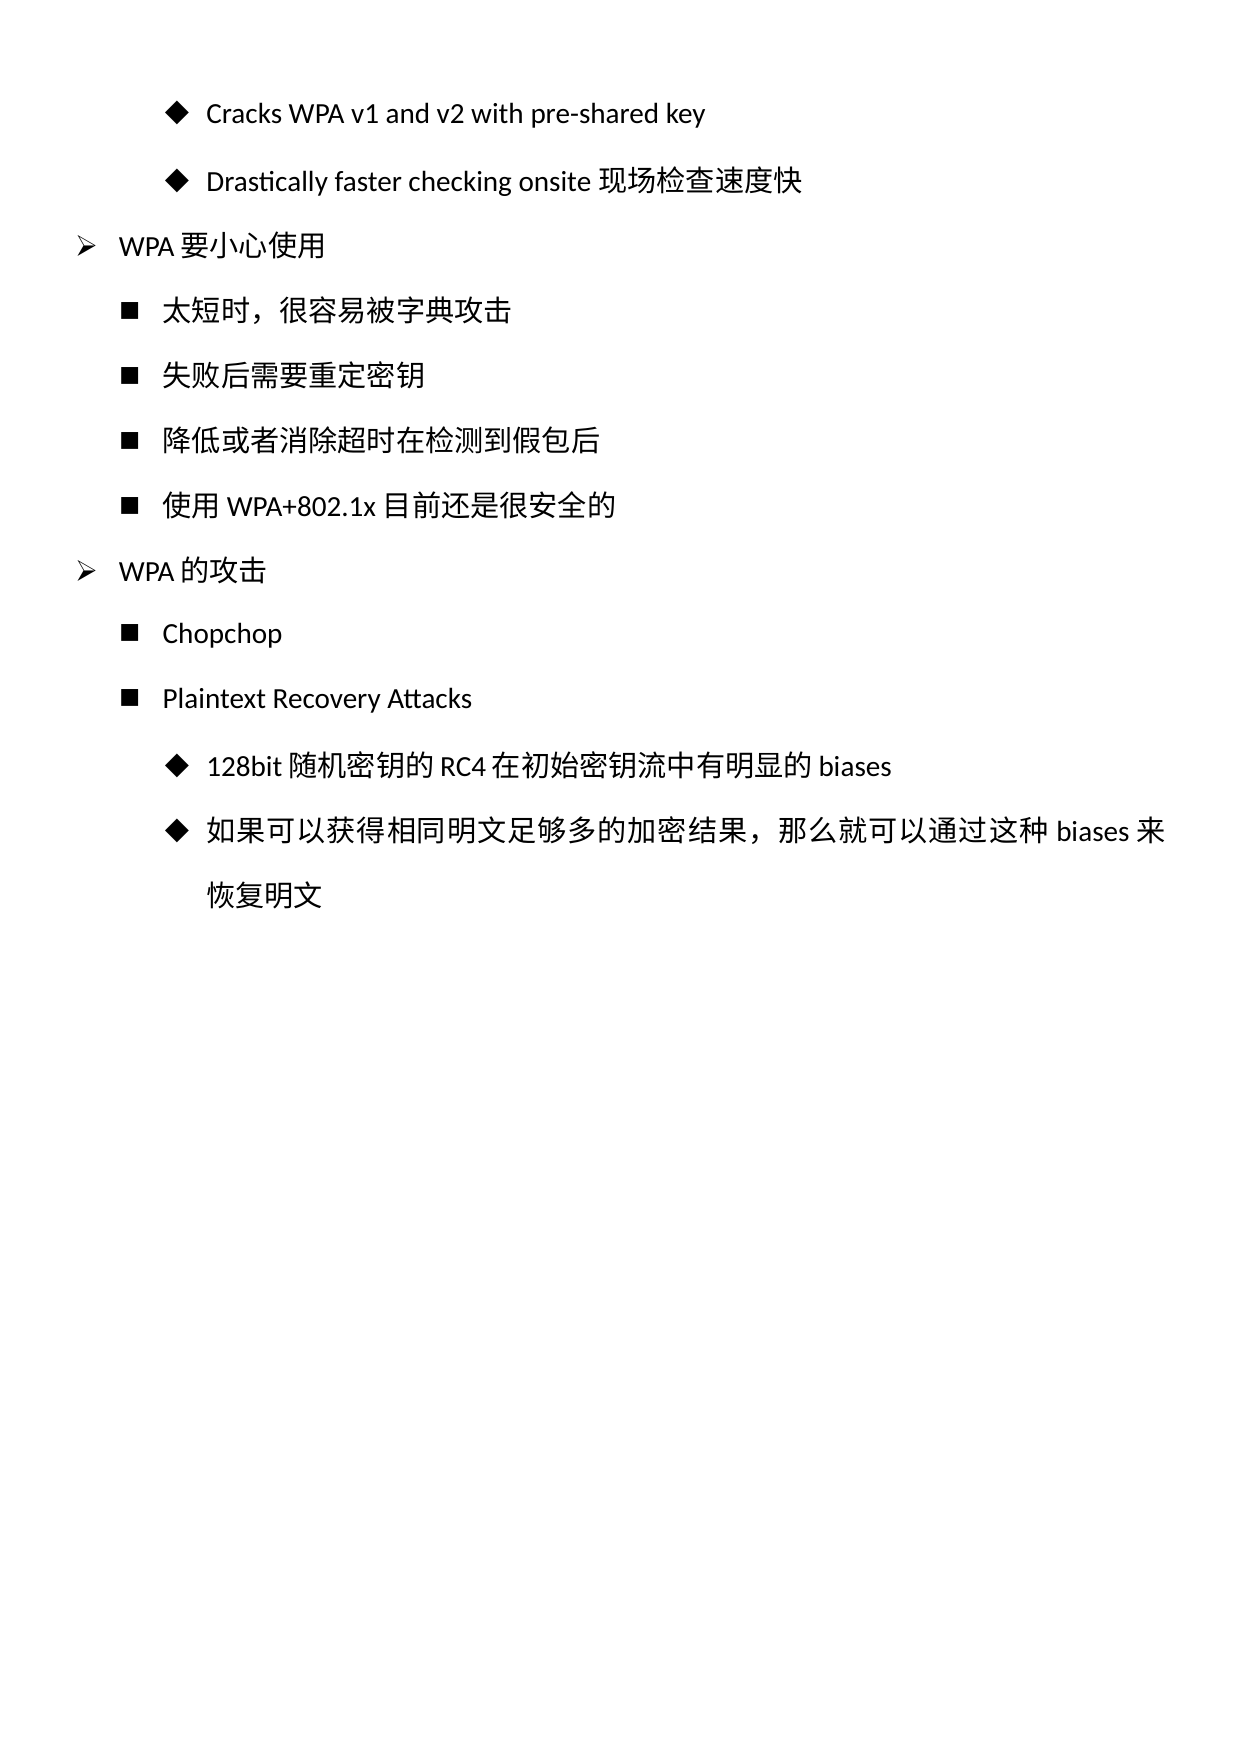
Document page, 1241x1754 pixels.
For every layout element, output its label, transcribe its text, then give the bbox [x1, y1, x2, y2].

list WPA要小心使用 [75, 211, 1165, 276]
list 失败后需要重定密钥 [119, 341, 1165, 406]
list Chopchop [119, 601, 1165, 666]
list Plaintext Recovery Attacks [119, 666, 1165, 731]
list WPA的攻击 [75, 536, 1165, 601]
list 使用WPA+802.1x 目前还是很安全的 [119, 471, 1165, 536]
list Drastically faster checking onsite 现场检查速度快 [162, 146, 1165, 211]
list 太短时，很容易被字典攻击 [119, 276, 1165, 341]
list 如果可以获得相同明文足够多的加密结果，那么就可以通过这种biases来恢复明文 [162, 796, 1165, 926]
list Cracks WPA v1 and v2 with pre-shared key [162, 81, 1165, 146]
list 128bit随机密钥的RC4在初始密钥流中有明显的biases [162, 731, 1165, 796]
list 降低或者消除超时在检测到假包后 [119, 406, 1165, 471]
